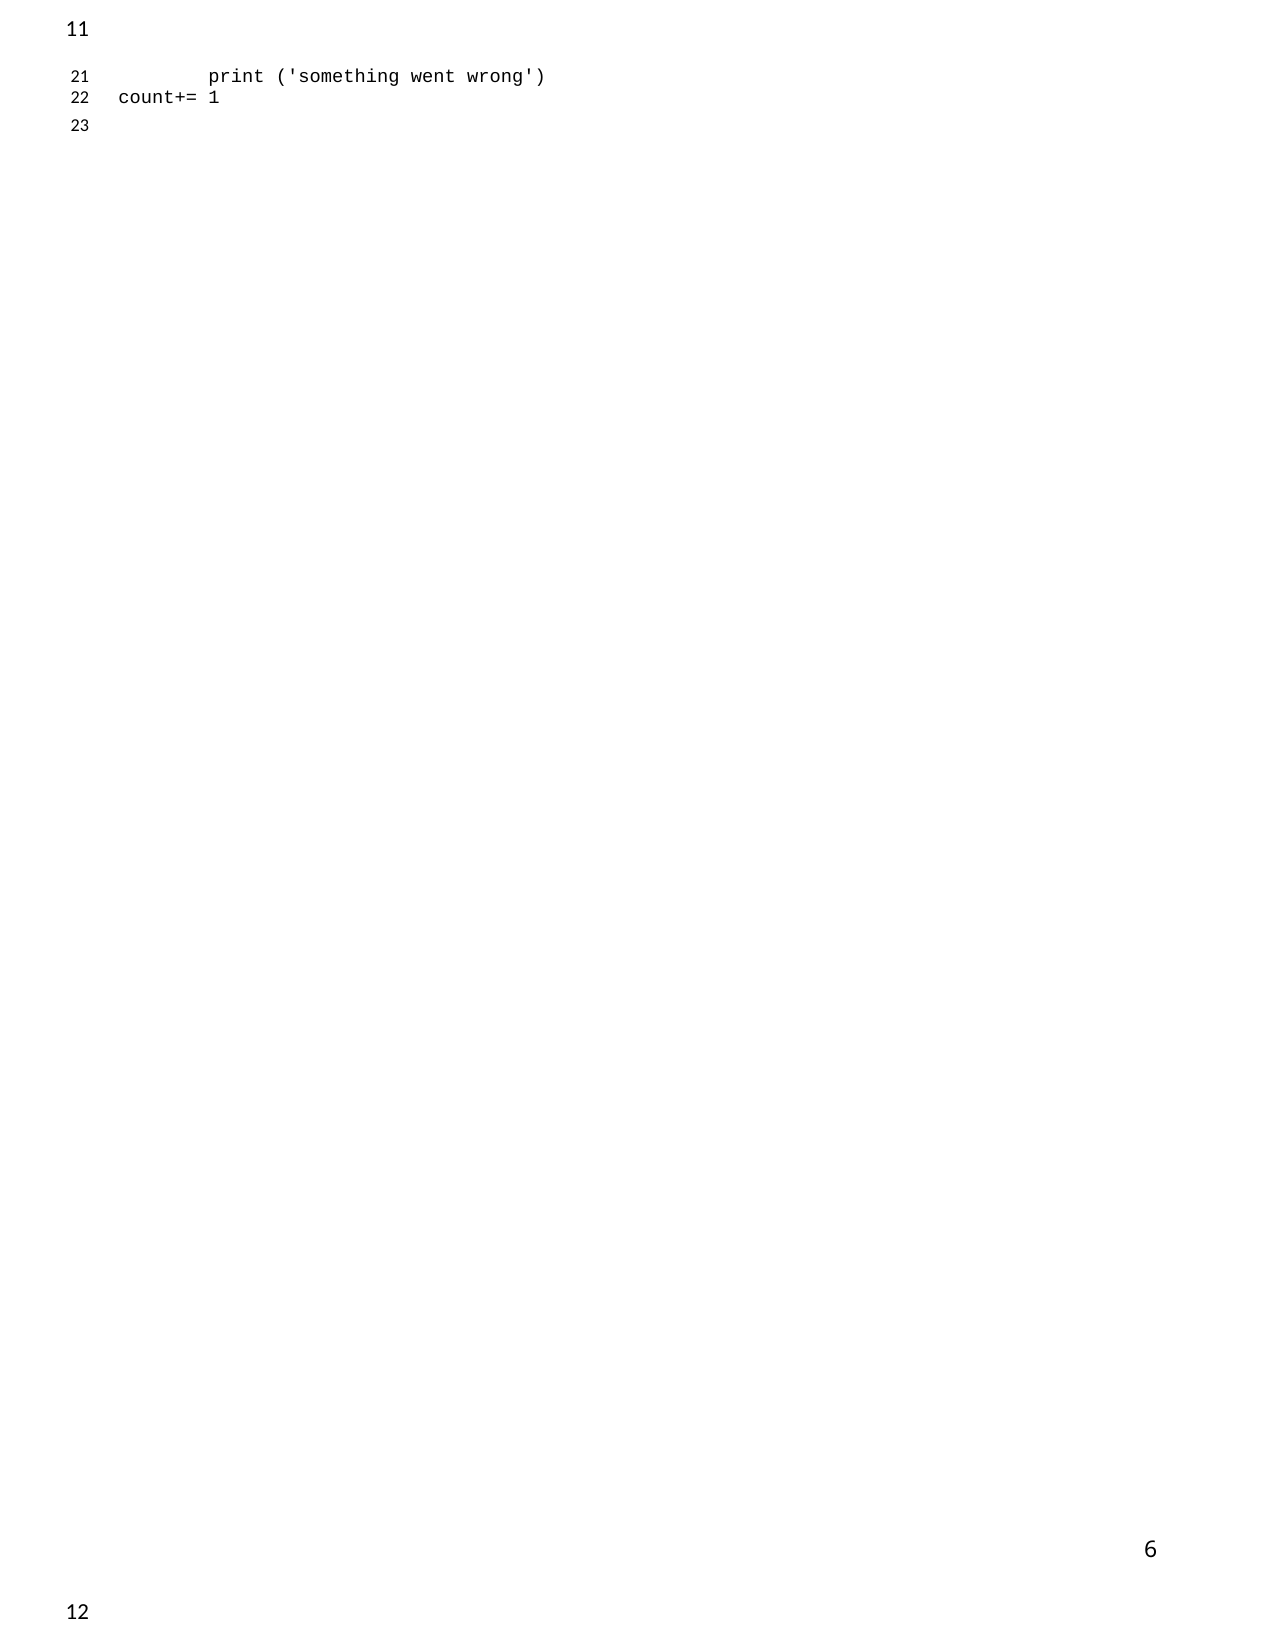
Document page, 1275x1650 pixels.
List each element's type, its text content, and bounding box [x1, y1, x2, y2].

text print ('something went wrong') [118, 67, 1157, 88]
text count+= 1 [118, 88, 1157, 109]
